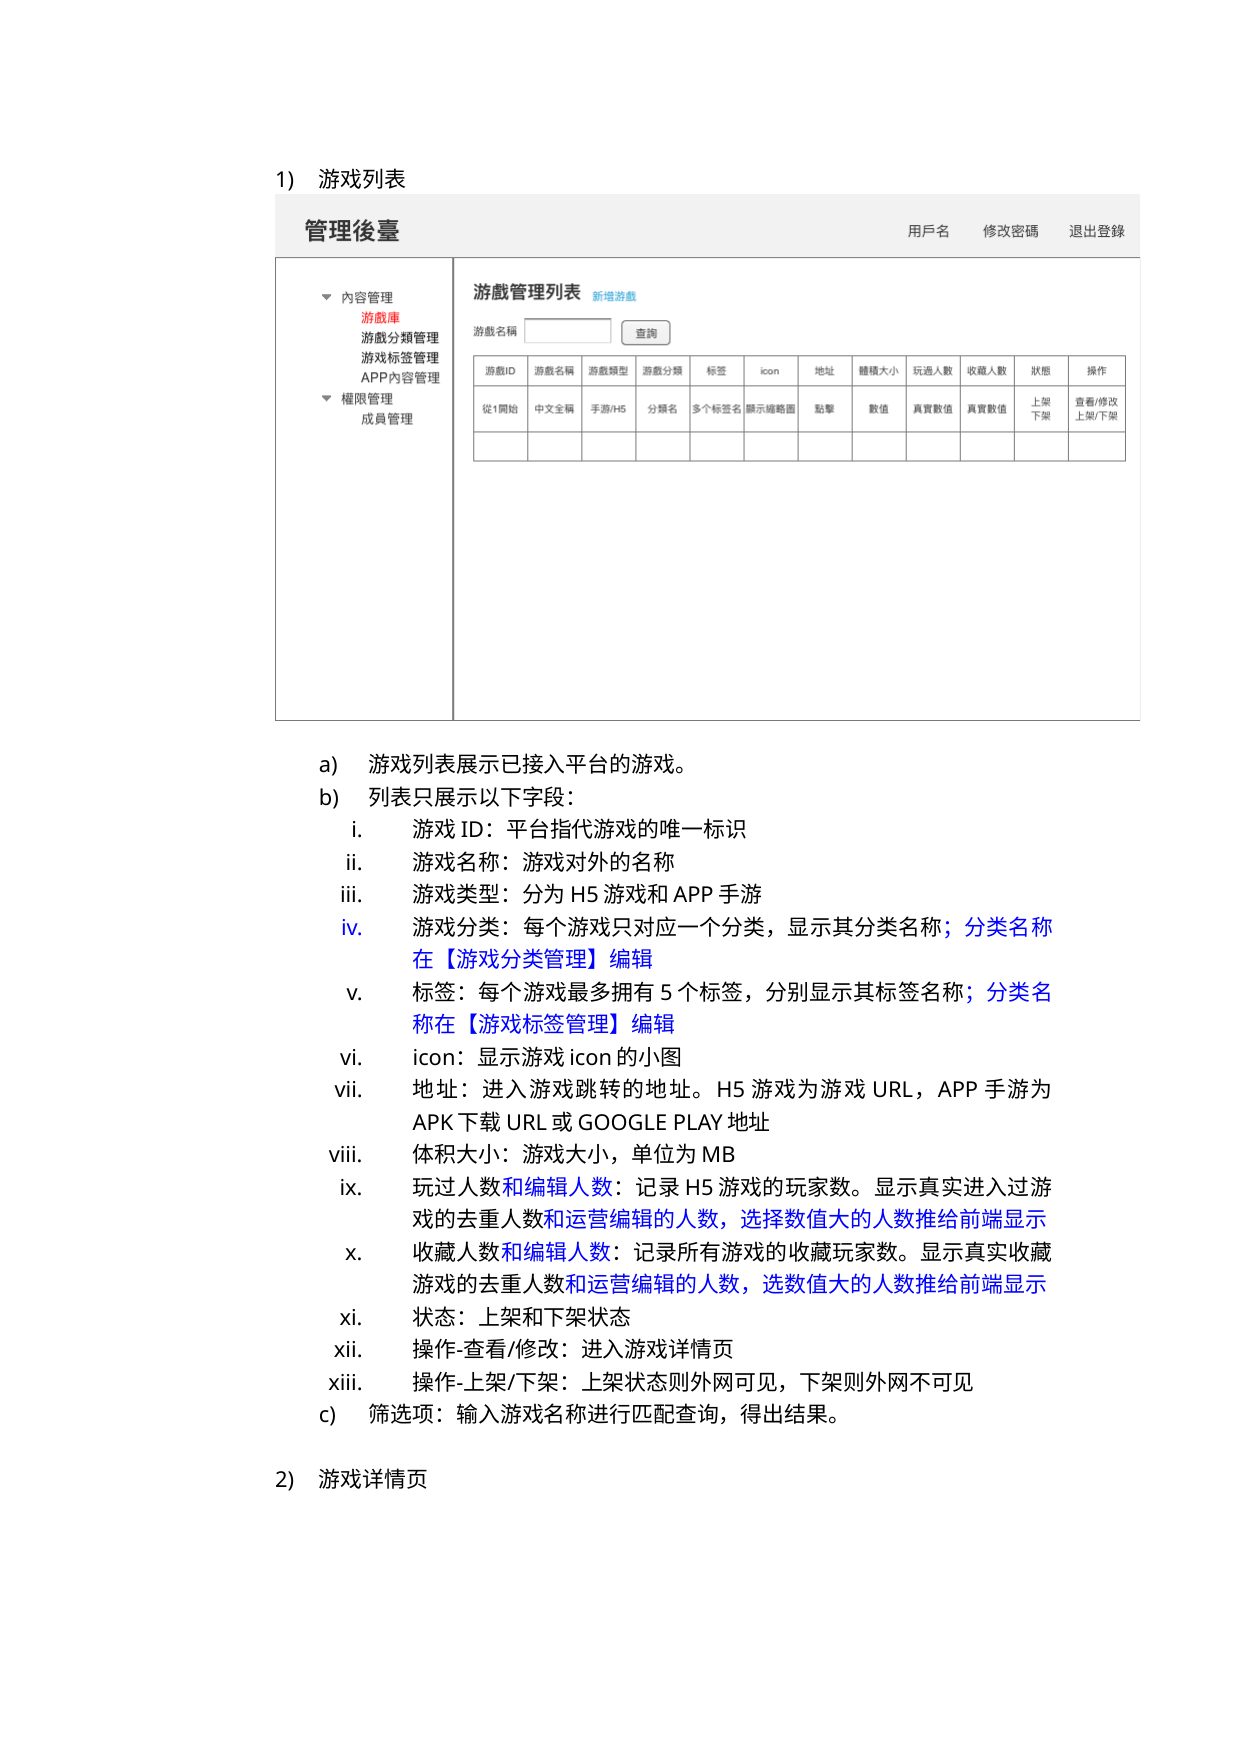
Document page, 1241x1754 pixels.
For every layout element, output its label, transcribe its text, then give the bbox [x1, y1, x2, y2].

list 体积大小：游戏大小，单位为MB [362, 1137, 1053, 1169]
list 游戏详情页 [275, 1462, 1053, 1494]
list 操作-上架/下架：上架状态则外网可见，下架则外网不可见 [362, 1364, 1053, 1397]
list 游戏列表展示已接入平台的游戏。 [319, 747, 1053, 779]
list icon：显示游戏icon的小图 [362, 1039, 1053, 1072]
list 地址：进入游戏跳转的地址。H5游戏为游戏URL，APP手游为APK下载URL或GOOGLE PLAY地址 [362, 1072, 1053, 1137]
list 游戏类型：分为H5游戏和APP手游 [362, 877, 1053, 909]
list 列表只展示以下字段： [319, 779, 1053, 812]
list 游戏列表 [275, 162, 1053, 194]
list 状态：上架和下架状态 [362, 1299, 1053, 1332]
list 标签：每个游戏最多拥有5个标签，分别显示其标签名称；分类名称在【游戏标签管理】编辑 [362, 974, 1053, 1039]
picture [275, 194, 1141, 721]
list 游戏分类：每个游戏只对应一个分类，显示其分类名称；分类名称在【游戏分类管理】编辑 [362, 909, 1053, 974]
list 游戏名称：游戏对外的名称 [362, 844, 1053, 877]
list 玩过人数和编辑人数：记录H5游戏的玩家数。显示真实进入过游戏的去重人数和运营编辑的人数，选择数值大的人数推给前端显示 [362, 1169, 1053, 1234]
list 游戏ID：平台指代游戏的唯一标识 [362, 812, 1053, 844]
list 收藏人数和编辑人数：记录所有游戏的收藏玩家数。显示真实收藏游戏的去重人数和运营编辑的人数，选数值大的人数推给前端显示 [362, 1234, 1053, 1299]
list 操作-查看/修改：进入游戏详情页 [362, 1332, 1053, 1364]
list 筛选项：输入游戏名称进行匹配查询，得出结果。 [319, 1397, 1053, 1429]
